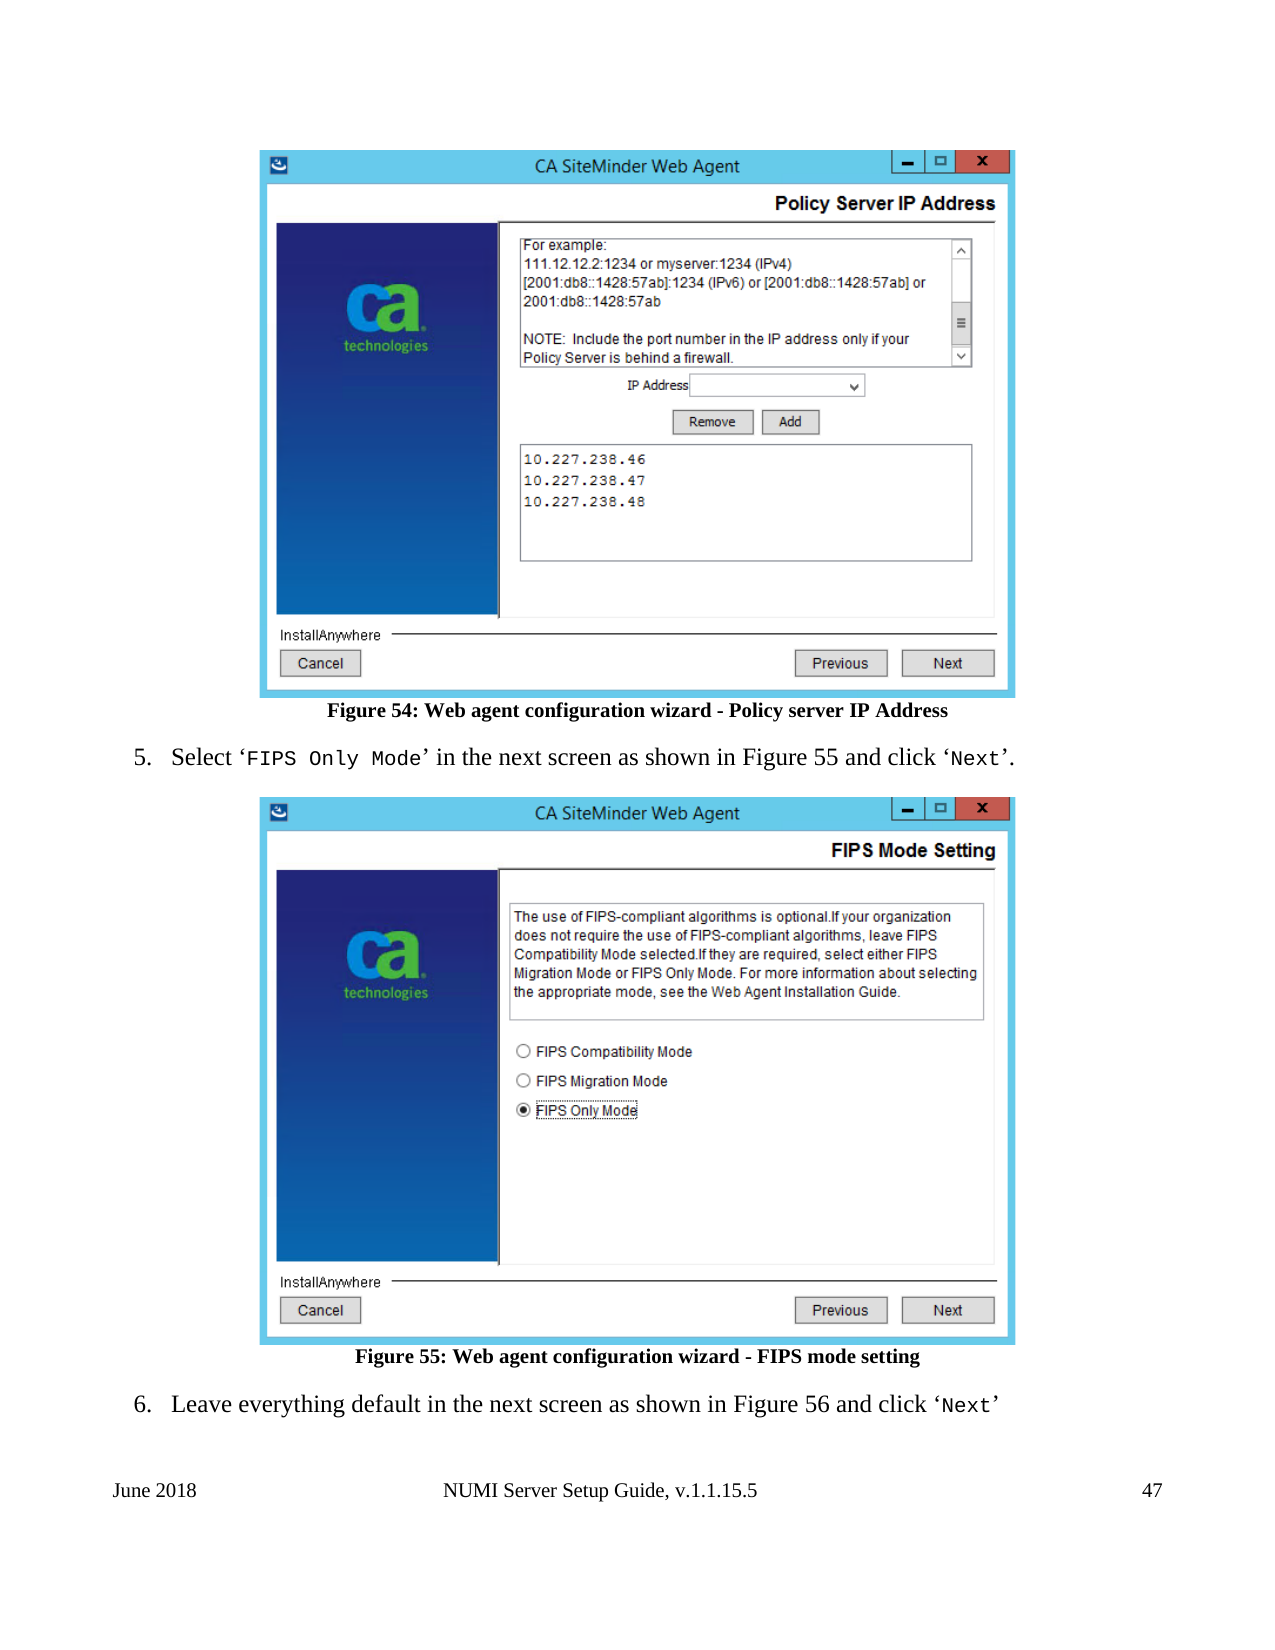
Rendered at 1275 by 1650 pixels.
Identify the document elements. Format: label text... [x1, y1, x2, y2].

list Select ‘FIPS Only Mode’ in the next screen as shown in Figure 55 and click ‘Next’. [133, 742, 1162, 772]
picture [259, 797, 1016, 1345]
text Figure 54: Web agent configuration wizard - Policy server IP Address [112, 697, 1162, 722]
picture [259, 150, 1016, 698]
list Leave everything default in the next screen as shown in Figure 56 and click ‘Next’ [133, 1389, 1162, 1419]
text Figure 55: Web agent configuration wizard - FIPS mode setting [112, 1344, 1162, 1368]
